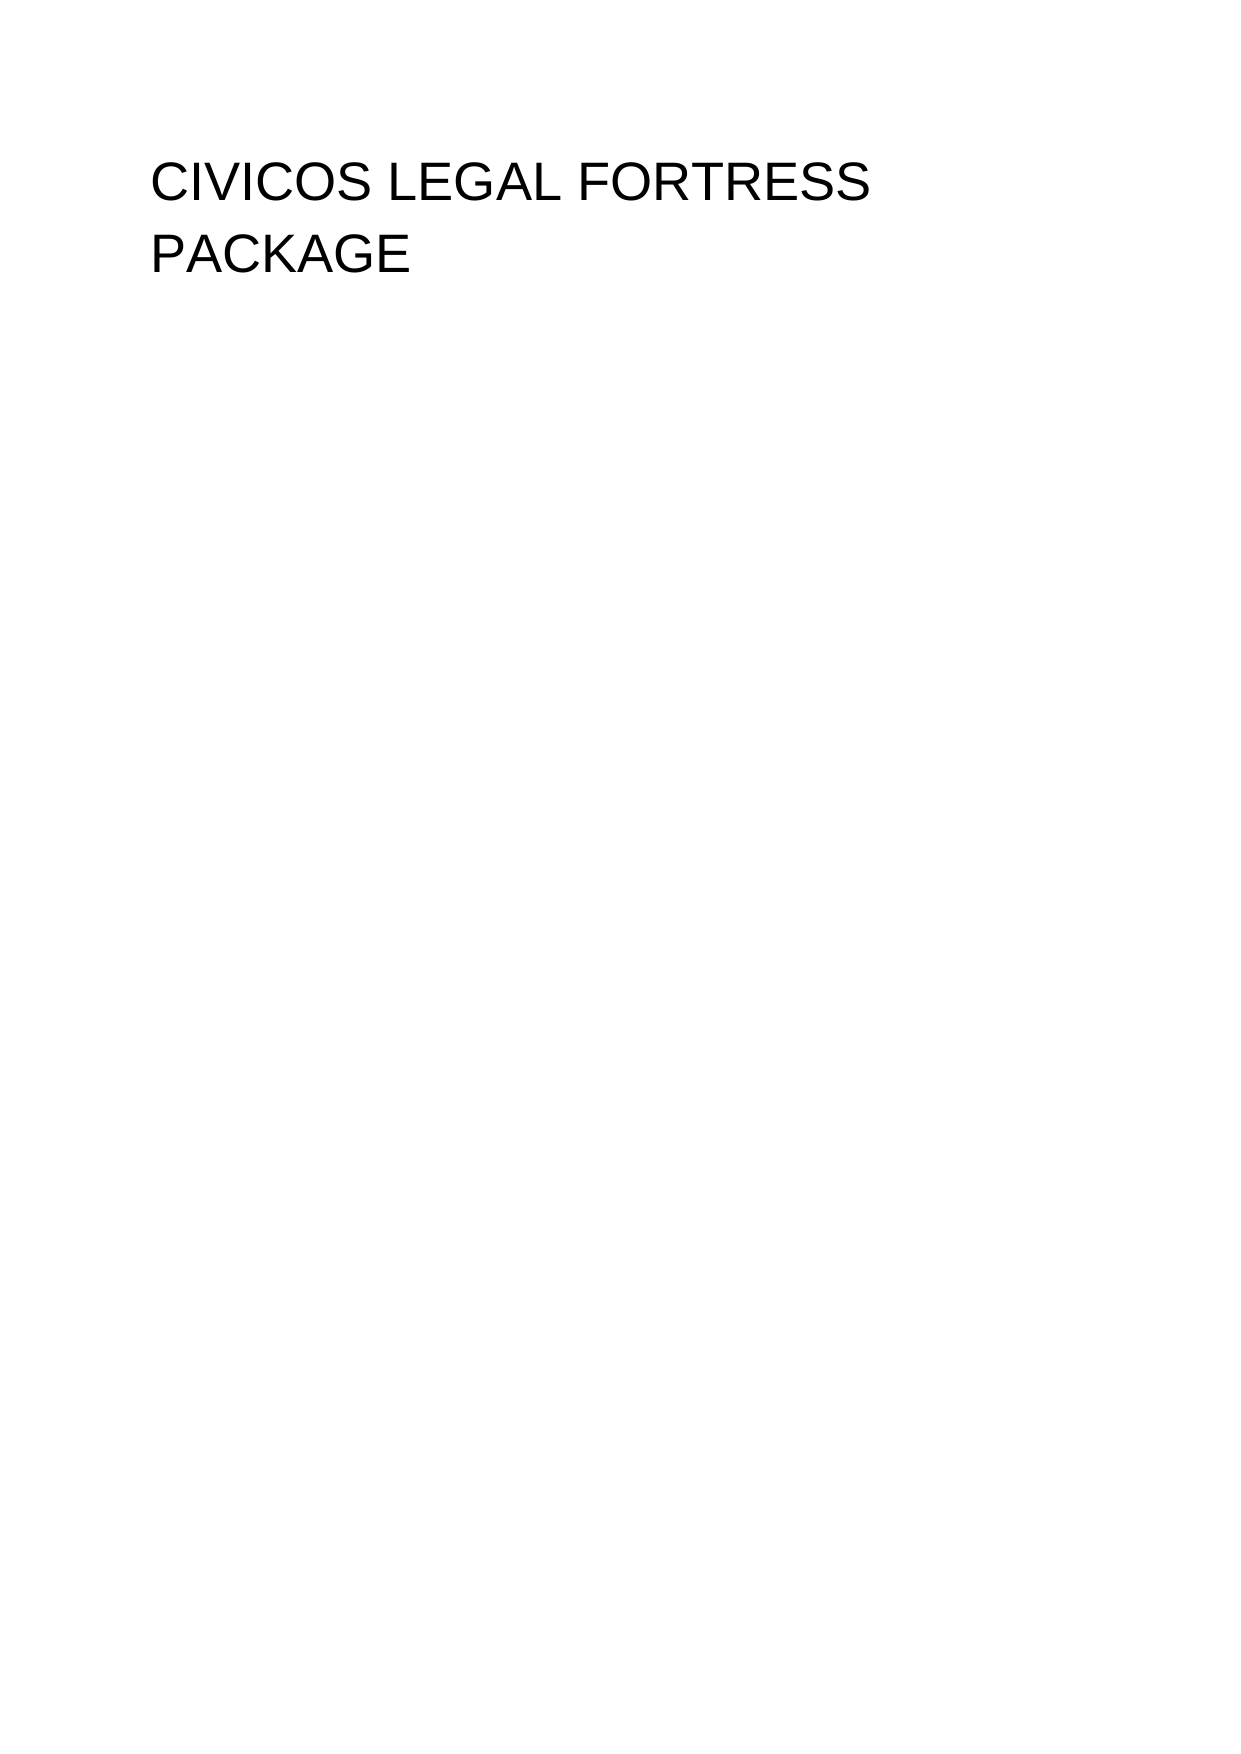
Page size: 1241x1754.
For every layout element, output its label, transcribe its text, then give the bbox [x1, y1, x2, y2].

title CIVICOS LEGAL FORTRESS PACKAGE [150, 150, 1090, 284]
